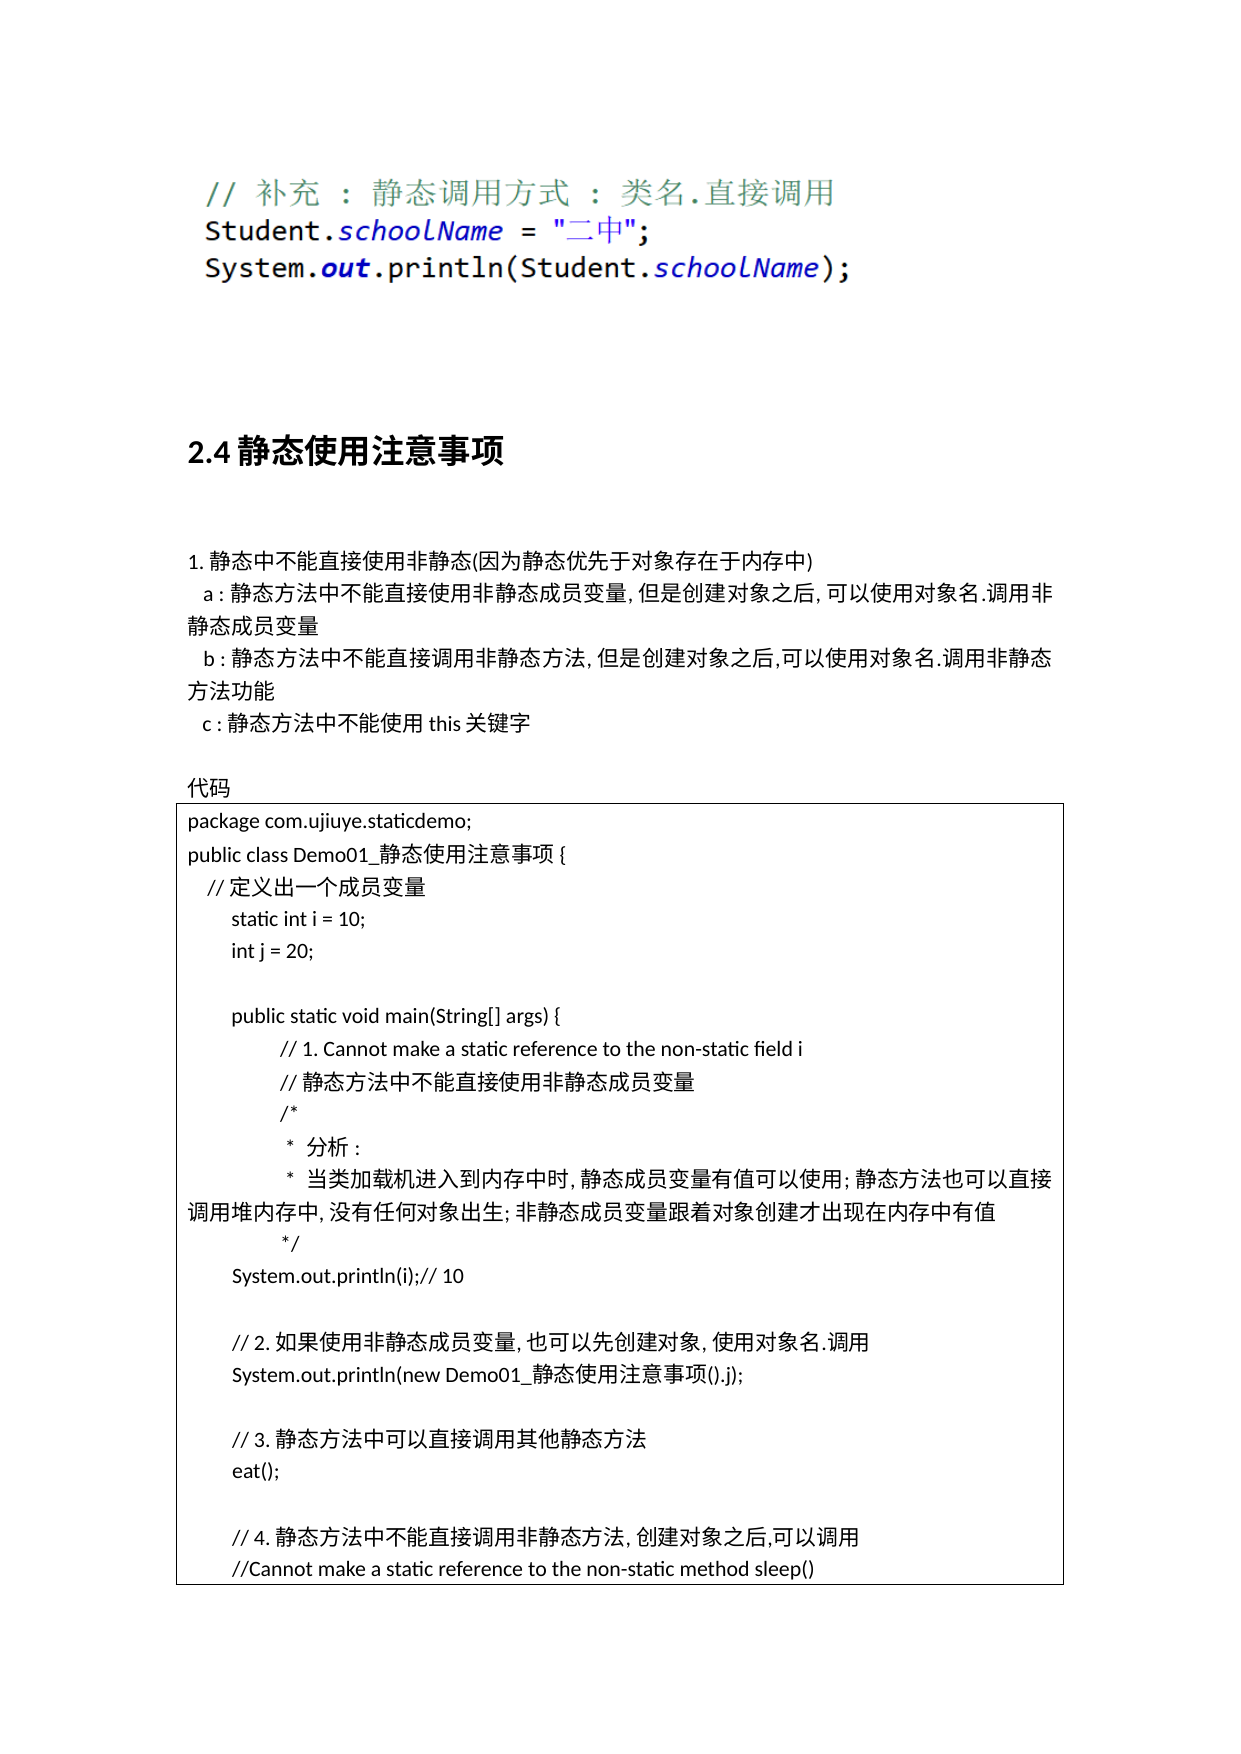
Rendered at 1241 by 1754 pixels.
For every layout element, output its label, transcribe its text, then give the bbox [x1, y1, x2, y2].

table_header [177, 804, 1063, 1584]
list b : 静态方法中不能直接调用非静态方法, 但是创建对象之后,可以使用对象名.调用非静态方法功能 [187, 641, 1053, 706]
text c : 静态方法中不能使用this关键字 [187, 706, 1053, 738]
picture [187, 162, 875, 303]
list a : 静态方法中不能直接使用非静态成员变量, 但是创建对象之后, 可以使用对象名.调用非静态成员变量 [187, 576, 1053, 641]
text 代码 [187, 771, 1053, 803]
list 静态中不能直接使用非静态(因为静态优先于对象存在于内存中) [187, 543, 1053, 576]
subtitle 静态使用注意事项 [187, 417, 1053, 482]
